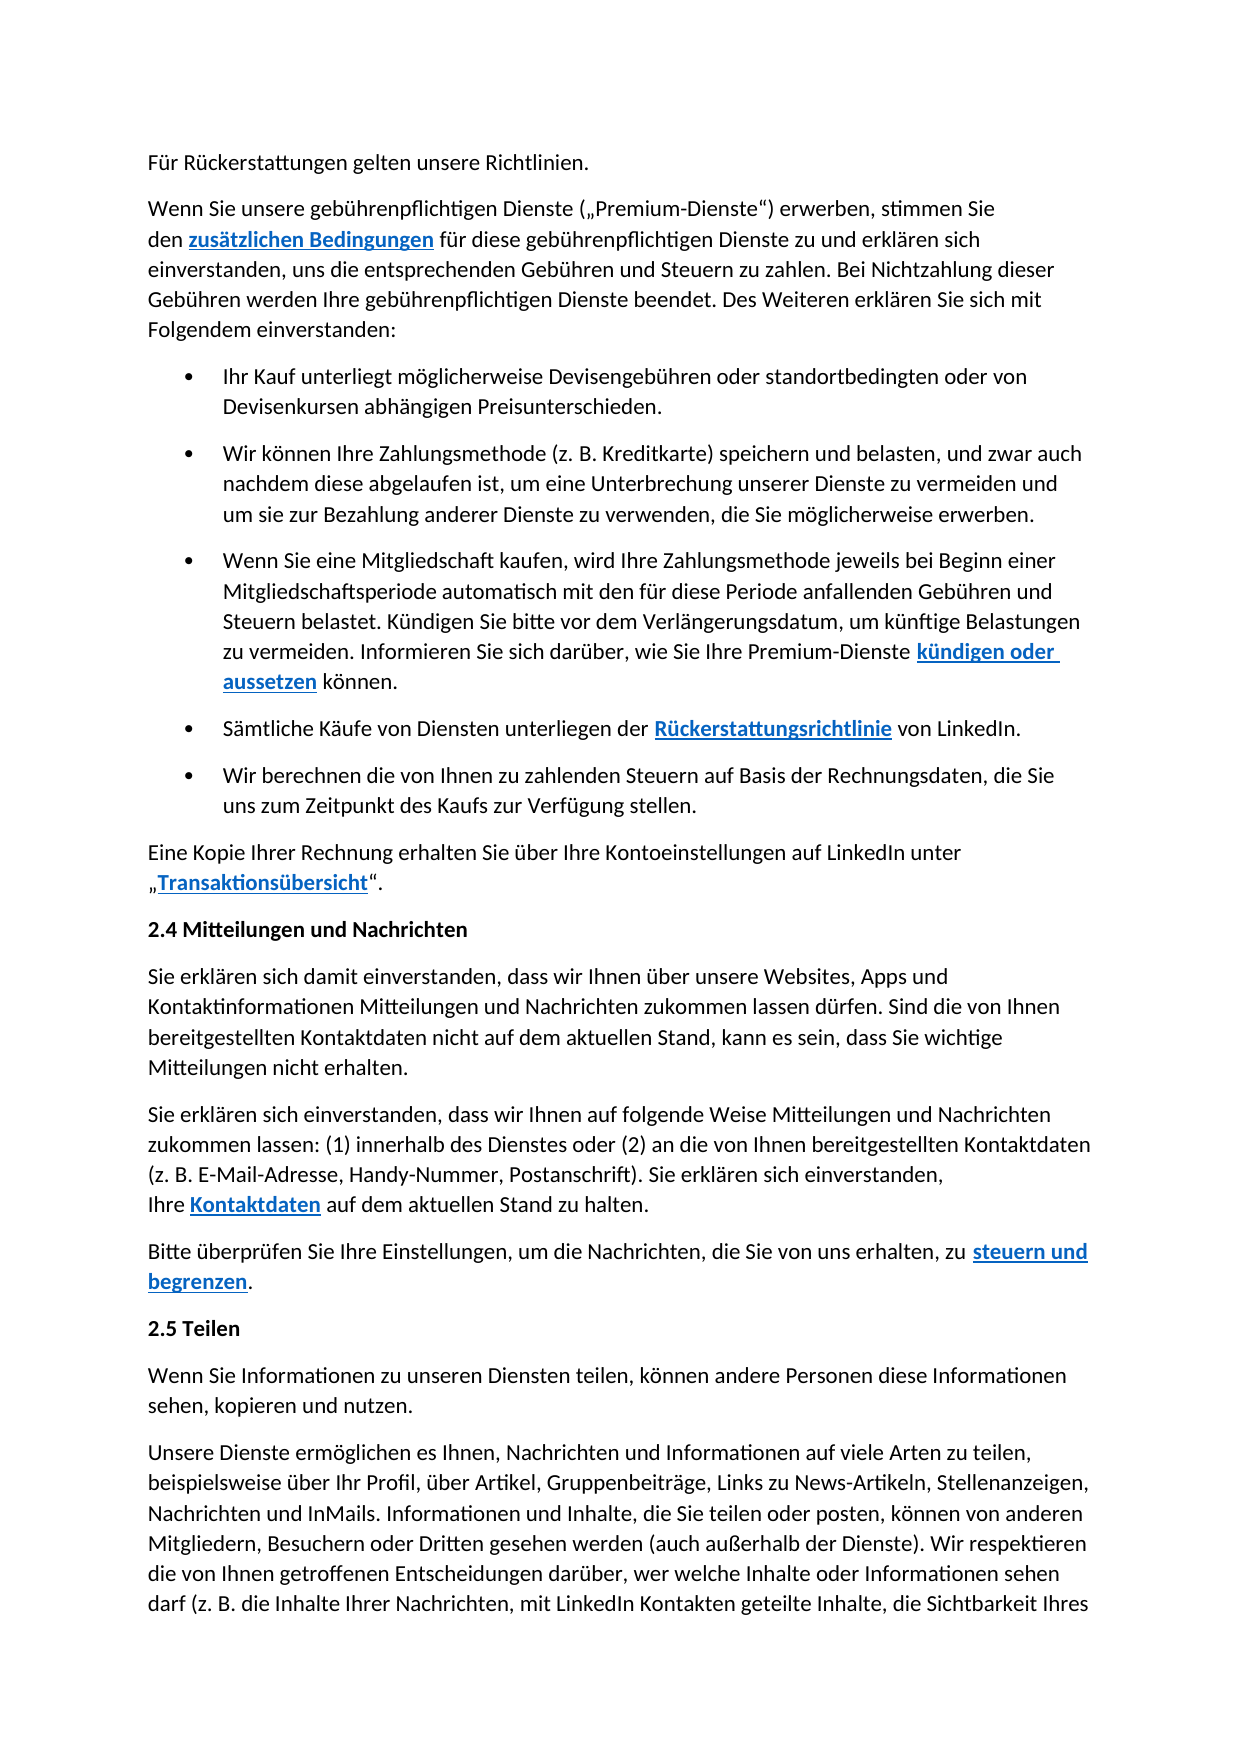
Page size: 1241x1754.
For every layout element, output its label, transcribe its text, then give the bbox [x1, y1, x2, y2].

text Für Rückerstattungen gelten unsere Richtlinien. [148, 148, 1093, 176]
text 2.4 Mitteilungen und Nachrichten [148, 915, 1093, 943]
list Wenn Sie eine Mitgliedschaft kaufen, wird Ihre Zahlungsmethode jeweils bei Beginn einer Mitgliedschaftsperiode automatisch mit den für diese Periode anfallenden Gebühren und Steuern belastet. Kündigen Sie bitte vor dem Verlängerungsdatum, um künftige Belastungen zu vermeiden. Informieren Sie sich darüber, wie Sie Ihre Premium-Dienste kündigen oder aussetzen können. [185, 547, 1093, 695]
list Wir können Ihre Zahlungsmethode (z. B. Kreditkarte) speichern und belasten, und zwar auch nachdem diese abgelaufen ist, um eine Unterbrechung unserer Dienste zu vermeiden und um sie zur Bezahlung anderer Dienste zu verwenden, die Sie möglicherweise erwerben. [185, 439, 1093, 528]
list Sämtliche Käufe von Diensten unterliegen der Rückerstattungsrichtlinie von LinkedIn. [185, 714, 1093, 742]
text Sie erklären sich damit einverstanden, dass wir Ihnen über unsere Websites, Apps und Kontaktinformationen Mitteilungen und Nachrichten zukommen lassen dürfen. Sind die von Ihnen bereitgestellten Kontaktdaten nicht auf dem aktuellen Stand, kann es sein, dass Sie wichtige Mitteilungen nicht erhalten. [148, 962, 1093, 1081]
text Eine Kopie Ihrer Rechnung erhalten Sie über Ihre Kontoeinstellungen auf LinkedIn unter „Transaktionsübersicht“. [148, 838, 1093, 896]
list Wir berechnen die von Ihnen zu zahlenden Steuern auf Basis der Rechnungsdaten, die Sie uns zum Zeitpunkt des Kaufs zur Verfügung stellen. [185, 761, 1093, 819]
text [148, 1438, 1093, 1617]
text Sie erklären sich einverstanden, dass wir Ihnen auf folgende Weise Mitteilungen und Nachrichten zukommen lassen: (1) innerhalb des Dienstes oder (2) an die von Ihnen bereitgestellten Kontaktdaten (z. B. E-Mail-Adresse, Handy-Nummer, Postanschrift). Sie erklären sich einverstanden, Ihre Kontaktdaten auf dem aktuellen Stand zu halten. [148, 1100, 1093, 1218]
text Wenn Sie Informationen zu unseren Diensten teilen, können andere Personen diese Informationen sehen, kopieren und nutzen. [148, 1361, 1093, 1419]
text Bitte überprüfen Sie Ihre Einstellungen, um die Nachrichten, die Sie von uns erhalten, zu steuern und begrenzen. [148, 1237, 1093, 1295]
list Ihr Kauf unterliegt möglicherweise Devisengebühren oder standortbedingten oder von Devisenkursen abhängigen Preisunterschieden. [185, 362, 1093, 420]
text Wenn Sie unsere gebührenpflichtigen Dienste („Premium-Dienste“) erwerben, stimmen Sie den zusätzlichen Bedingungen für diese gebührenpflichtigen Dienste zu und erklären sich einverstanden, uns die entsprechenden Gebühren und Steuern zu zahlen. Bei Nichtzahlung dieser Gebühren werden Ihre gebührenpflichtigen Dienste beendet. Des Weiteren erklären Sie sich mit Folgendem einverstanden: [148, 194, 1093, 343]
text 2.5 Teilen [148, 1314, 1093, 1342]
